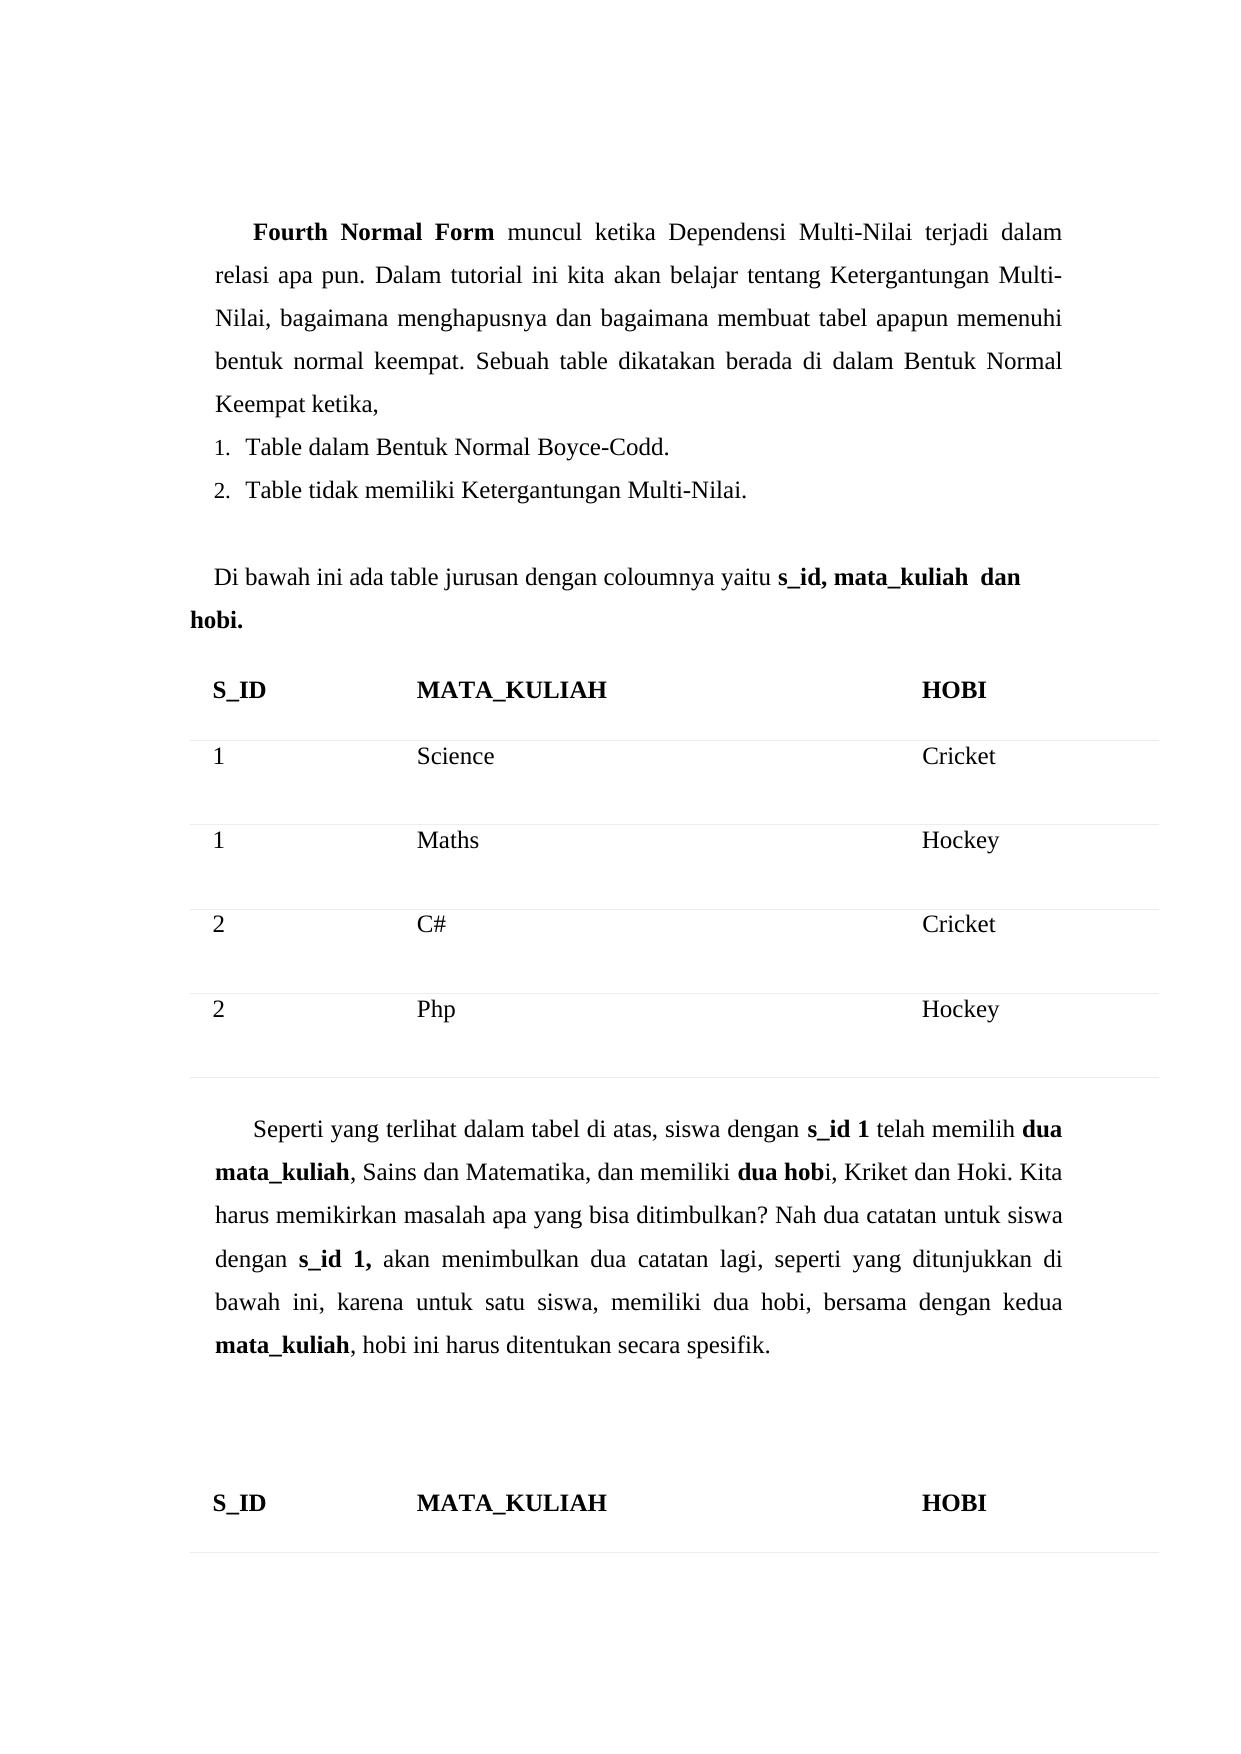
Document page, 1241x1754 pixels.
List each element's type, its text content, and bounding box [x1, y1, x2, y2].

table_cell Hockey [764, 825, 1159, 908]
list Table dalam Bentuk Normal Boyce-Codd. [214, 432, 1063, 461]
table_cell C# [341, 910, 764, 993]
table_cell 2 [190, 994, 341, 1077]
table_cell Php [341, 994, 764, 1077]
table_header MATA_KULIAH [341, 675, 764, 740]
text Di bawah ini ada table jurusan dengan coloumnya yaitu s_id, mata_kuliah dan hobi. [190, 562, 1063, 633]
table_cell 1 [190, 741, 341, 824]
text Seperti yang terlihat dalam tabel di atas, siswa dengan s_id 1 telah memilih dua mata_kuliah, Sains dan Matematika, dan memiliki dua hobi, Kriket dan Hoki. Kita harus memikirkan masalah apa yang bisa ditimbulkan? Nah dua catatan untuk siswa dengan s_id 1, akan menimbulkan dua catatan lagi, seperti yang ditunjukkan di bawah ini, karena untuk satu siswa, memiliki dua hobi, bersama dengan kedua mata_kuliah, hobi ini harus ditentukan secara spesifik. [215, 1114, 1063, 1359]
table_header S_ID [190, 1488, 341, 1552]
table_header HOBI [764, 1488, 1159, 1552]
list Fourth Normal Form muncul ketika Dependensi Multi-Nilai terjadi dalam relasi apa pun. Dalam tutorial ini kita akan belajar tentang Ketergantungan Multi-Nilai, bagaimana menghapusnya dan bagaimana membuat tabel apapun memenuhi bentuk normal keempat. Sebuah table dikatakan berada di dalam Bentuk Normal Keempat ketika, [215, 217, 1063, 418]
list Table tidak memiliki Ketergantungan Multi-Nilai. [214, 475, 1063, 504]
table_cell Cricket [764, 741, 1159, 824]
table_cell Science [341, 741, 764, 824]
table_cell Maths [341, 825, 764, 908]
table_cell Cricket [764, 910, 1159, 993]
table_header MATA_KULIAH [341, 1488, 764, 1552]
table_header S_ID [190, 675, 341, 740]
table_cell Hockey [764, 994, 1159, 1077]
table_cell 1 [190, 825, 341, 908]
table_header HOBI [764, 675, 1159, 740]
table_cell 2 [190, 910, 341, 993]
